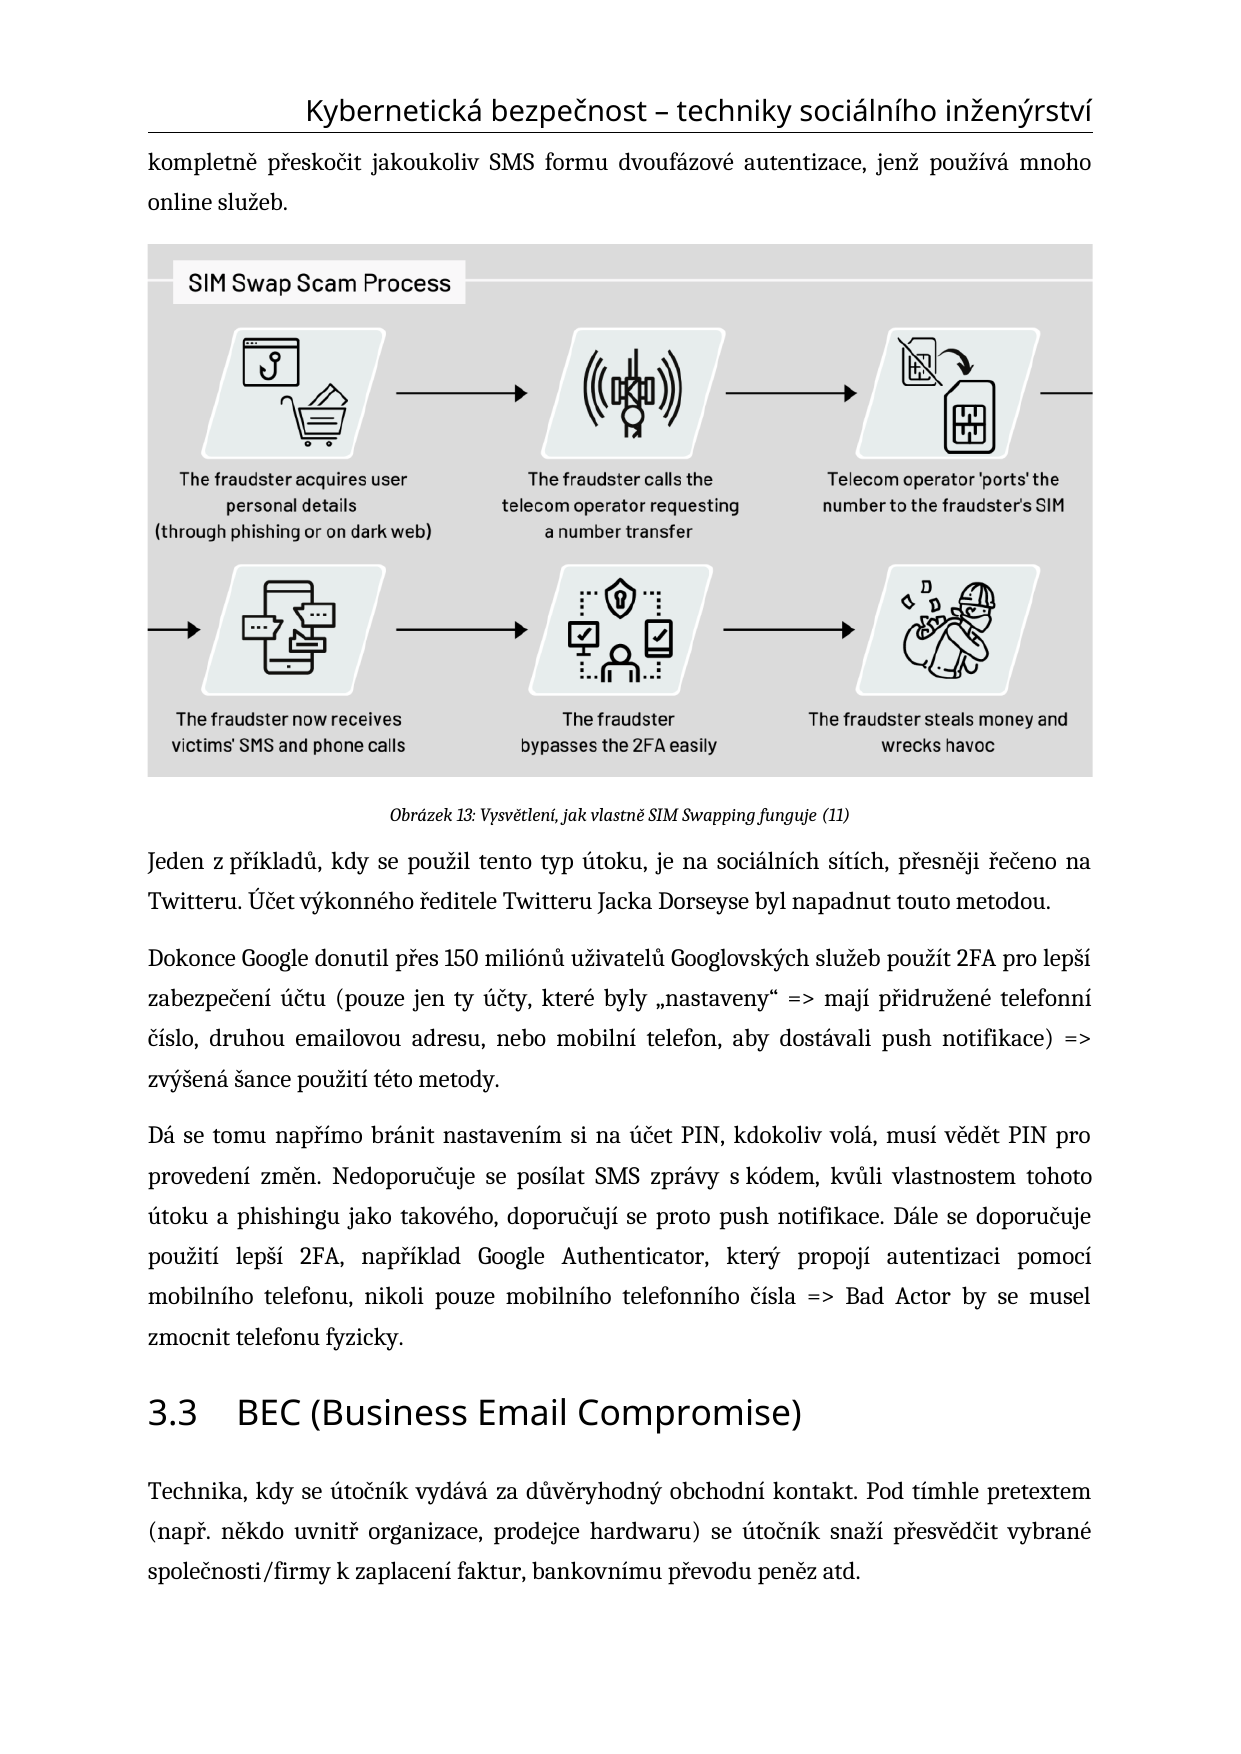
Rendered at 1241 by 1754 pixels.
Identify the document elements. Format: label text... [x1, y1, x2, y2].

picture [147, 244, 1093, 777]
text Dá se tomu napřímo bránit nastavením si na účet PIN, kdokoliv volá, musí vědět PIN pro provedení změn. Nedoporučuje se posílat SMS zprávy s kódem, kvůli vlastnostem tohoto útoku a phishingu jako takového, doporučují se proto push notifikace. Dále se doporučuje použití lepší 2FA, například Google Authenticator, který propojí autentizaci pomocí mobilního telefonu, nikoli pouze mobilního telefonního čísla => Bad Actor by se musel zmocnit telefonu fyzicky. [148, 1121, 1093, 1351]
text Obrázek : Vysvětlení, jak vlastně SIM Swapping funguje [148, 804, 1093, 826]
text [148, 148, 1093, 217]
text Dokonce Google donutil přes 150 miliónů uživatelů Googlovských služeb použít 2FA pro lepší zabezpečení účtu (pouze jen ty účty, které byly „nastaveny“ => mají přidružené telefonní číslo, druhou emailovou adresu, nebo mobilní telefon, aby dostávali push notifikace) => zvýšená šance použití této metody. [148, 944, 1093, 1093]
subtitle BEC (Business Email Compromise) [148, 1388, 1093, 1436]
text Jeden z příkladů, kdy se použil tento typ útoku, je na sociálních sítích, přesněji řečeno na Twitteru. Účet výkonného ředitele Twitteru Jacka Dorseyse byl napadnut touto metodou. [148, 847, 1093, 916]
text Technika, kdy se útočník vydává za důvěryhodný obchodní kontakt. Pod tímhle pretextem (např. někdo uvnitř organizace, prodejce hardwaru) se útočník snaží přesvědčit vybrané společnosti/firmy k zaplacení faktur, bankovnímu převodu peněz atd. [148, 1477, 1093, 1586]
